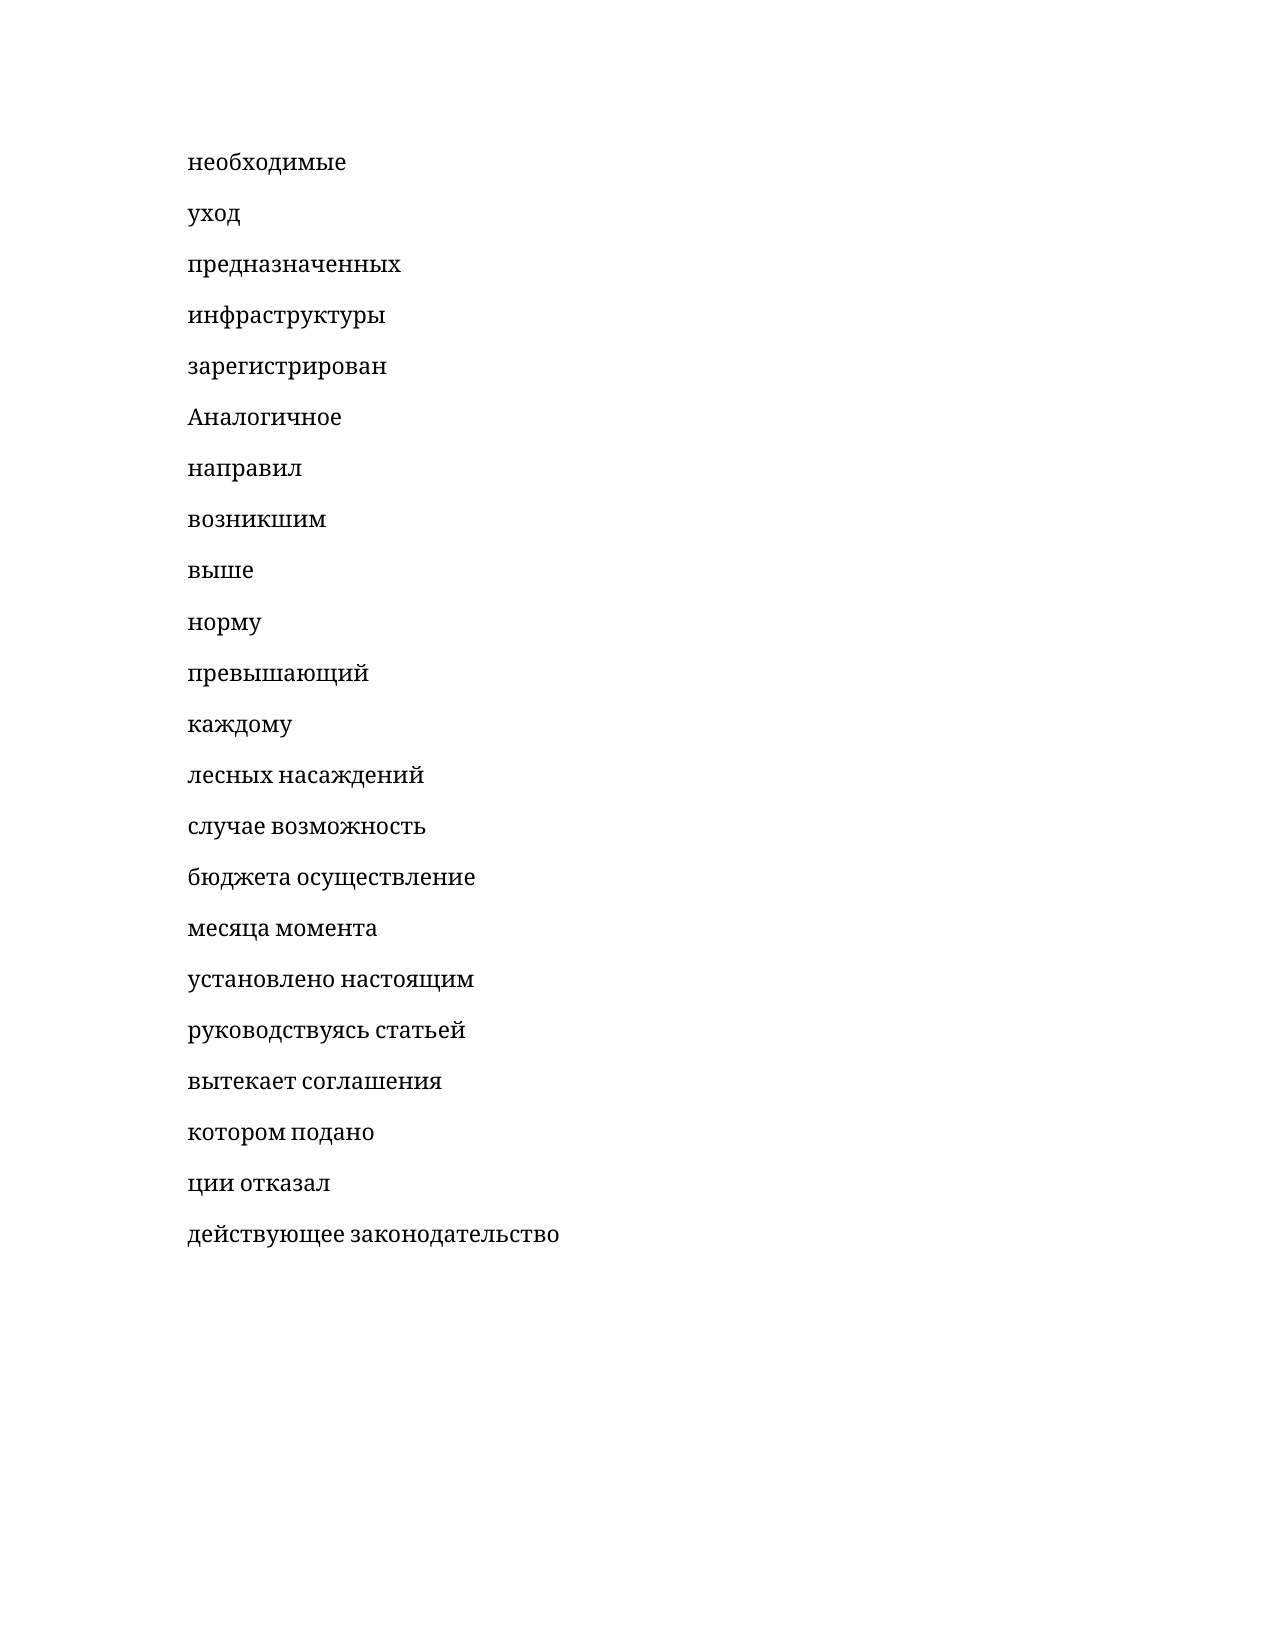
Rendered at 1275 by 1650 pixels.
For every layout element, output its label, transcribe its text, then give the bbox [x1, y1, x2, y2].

text зарегистрирован [187, 354, 1087, 381]
text каждому [187, 711, 1087, 738]
text предназначенных [187, 252, 1087, 278]
text вытекает соглашения [187, 1069, 1087, 1095]
text установлено настоящим [187, 967, 1087, 993]
text руководствуясь статьей [187, 1018, 1087, 1044]
text Аналогичное [187, 405, 1087, 432]
text направил [187, 456, 1087, 483]
text лесных насаждений [187, 762, 1087, 789]
text инфраструктуры [187, 303, 1087, 329]
text норму [187, 609, 1087, 636]
text действующее законодательство [187, 1222, 1087, 1248]
text случае возможность [187, 813, 1087, 840]
text выше [187, 558, 1087, 585]
text ции отказал [187, 1171, 1087, 1197]
text возникшим [187, 507, 1087, 534]
text бюджета осуществление [187, 864, 1087, 891]
text превышающий [187, 660, 1087, 687]
text необходимые [187, 150, 1087, 176]
text котором подано [187, 1120, 1087, 1146]
text месяца момента [187, 916, 1087, 942]
text уход [187, 201, 1087, 227]
